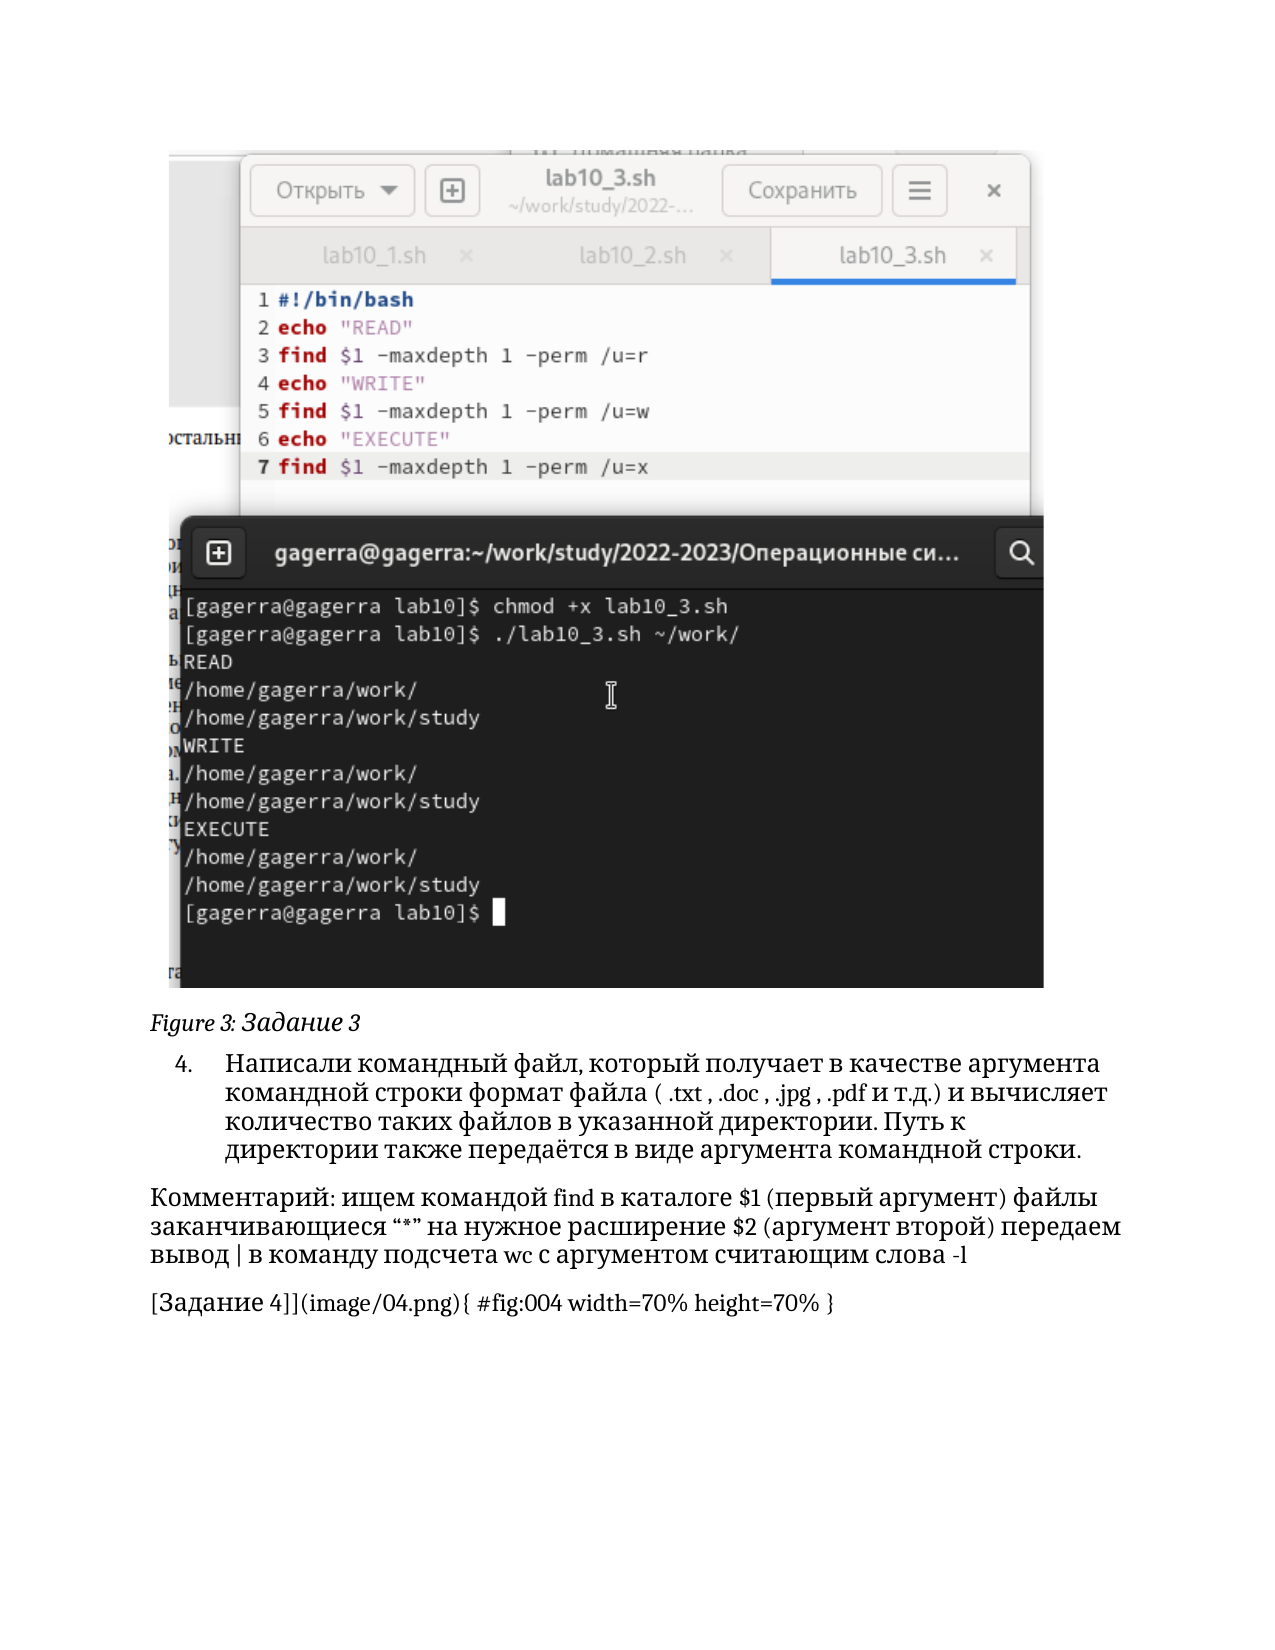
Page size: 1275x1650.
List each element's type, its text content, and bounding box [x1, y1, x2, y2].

text [Задание 4]](image/04.png){ #fig:004 width=70% height=70% } [150, 1289, 1125, 1317]
list Написали командный файл, который получает в качестве аргумента командной строки формат файла ( .txt , .doc , .jpg , .pdf и т.д.) и вычисляет количество таких файлов в указанной директории. Путь к директории также передаётся в виде аргумента командной строки. [175, 1050, 1125, 1165]
text Комментарий: ищем командой find в каталоге $1 (первый аргумент) файлы заканчивающиеся “*” на нужное расширение $2 (аргумент второй) передаем вывод | в команду подсчета wc с аргументом считающим слова -l [150, 1184, 1125, 1270]
text Figure 3: Задание 3 [150, 1009, 1125, 1037]
picture [168, 150, 1044, 988]
